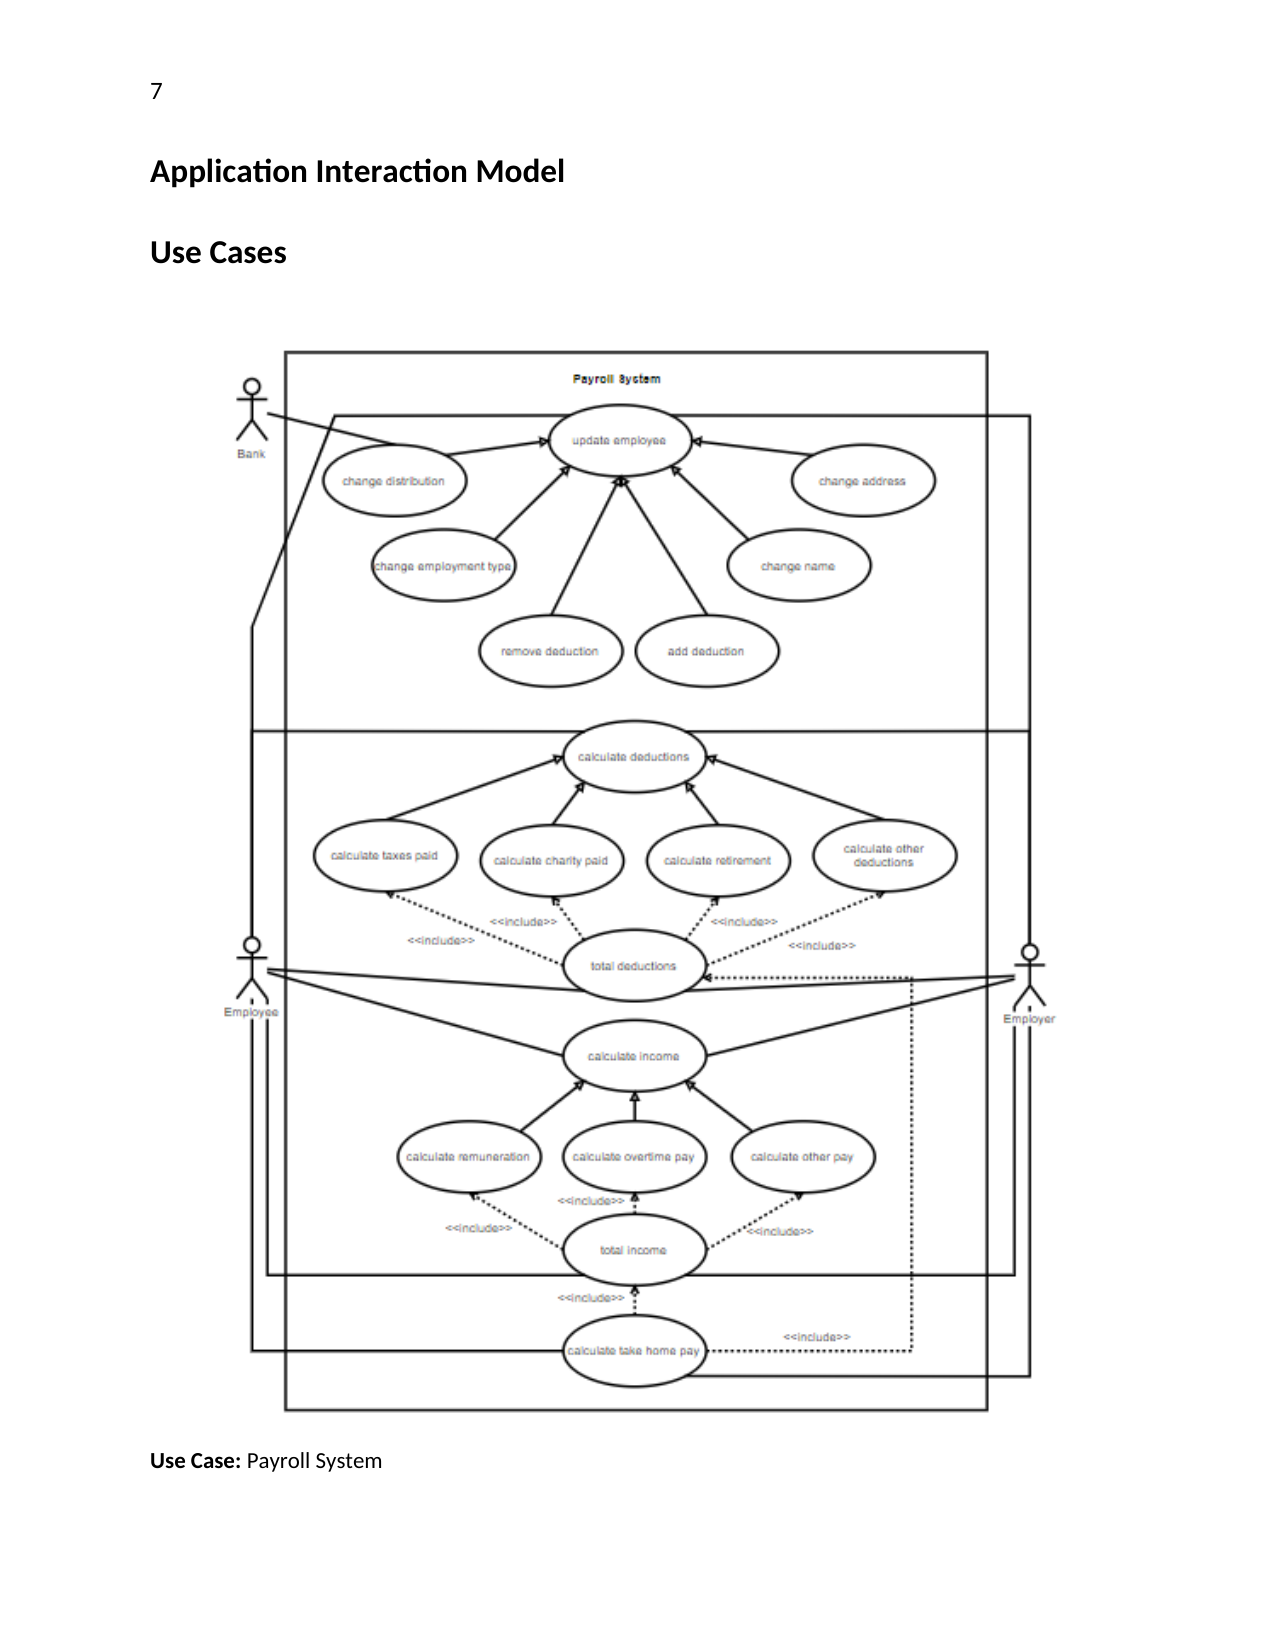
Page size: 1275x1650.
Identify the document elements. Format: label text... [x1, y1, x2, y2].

text Application Interaction Model [150, 150, 1125, 191]
text Use Case: Payroll System [150, 1446, 1125, 1474]
text Use Cases [150, 231, 1125, 272]
picture [201, 312, 1074, 1447]
